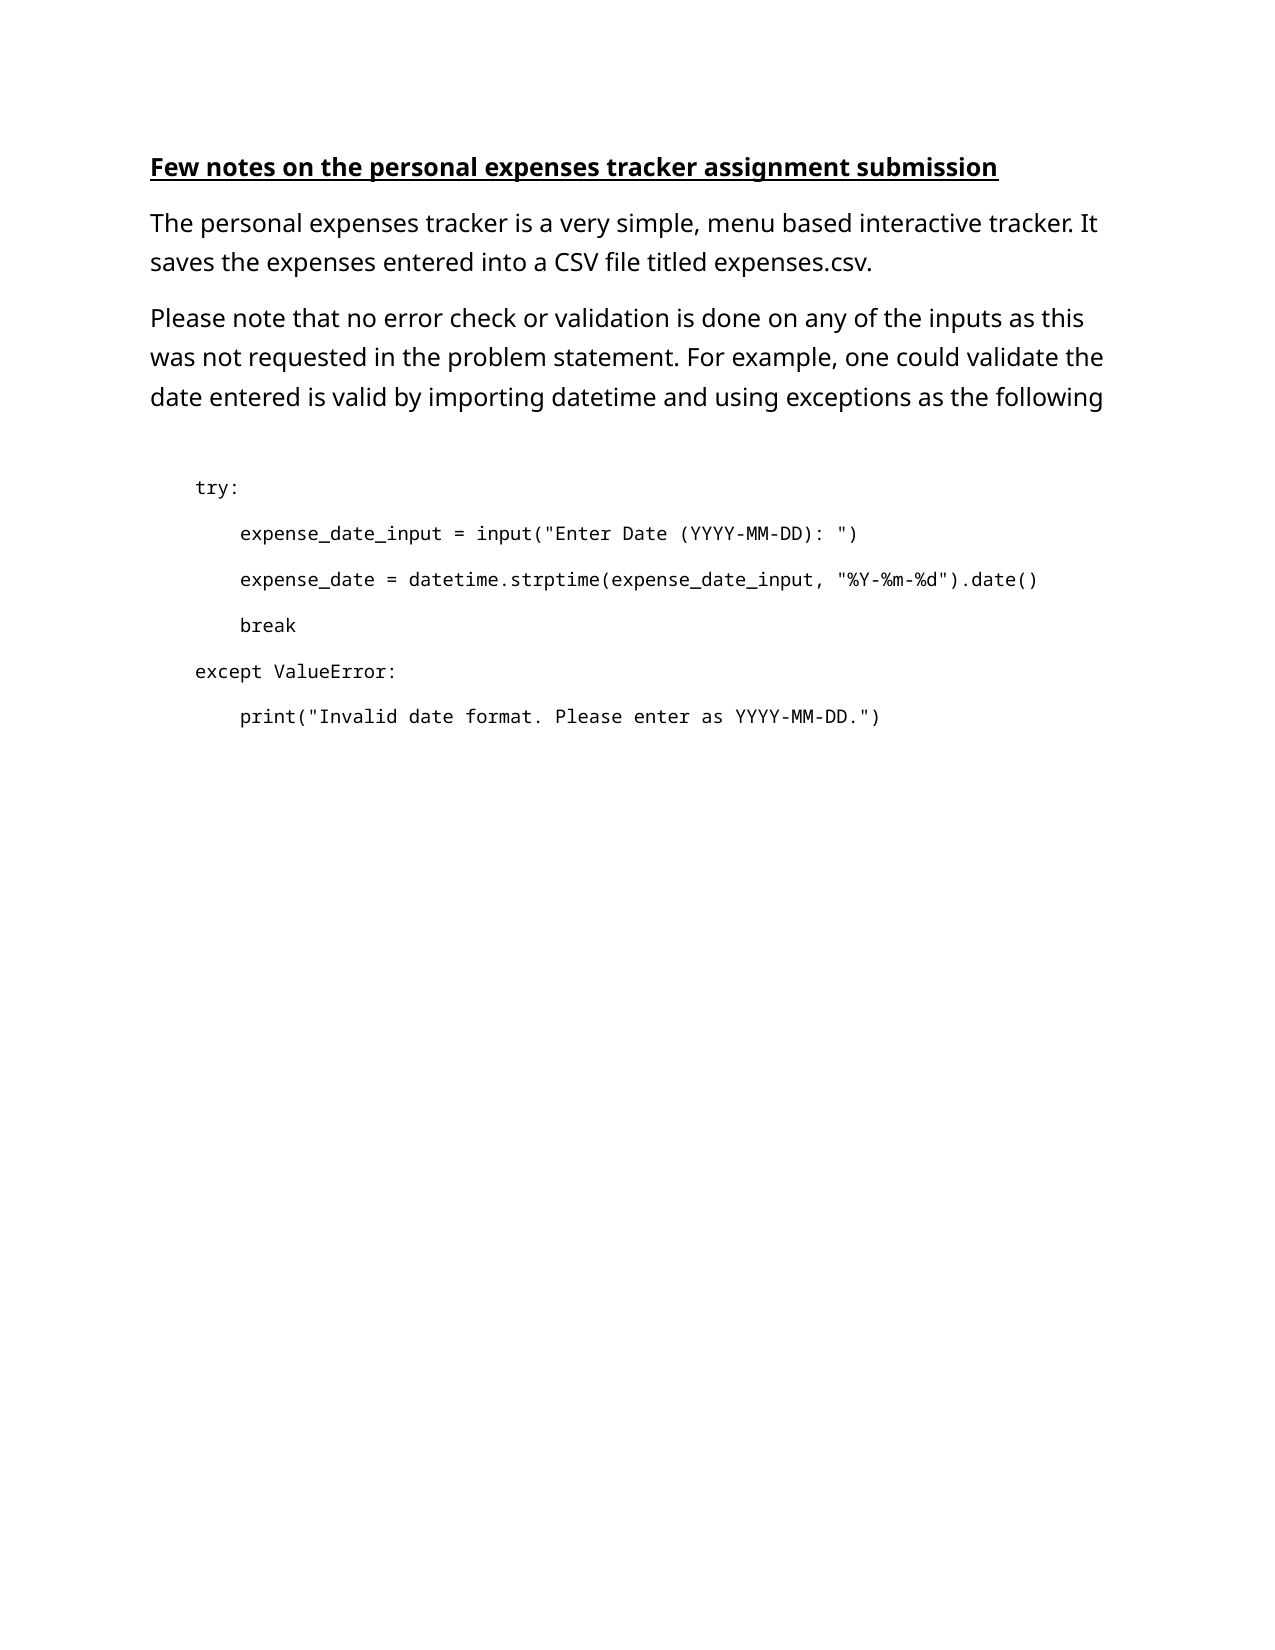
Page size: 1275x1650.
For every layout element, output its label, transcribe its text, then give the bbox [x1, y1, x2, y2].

text The personal expenses tracker is a very simple, menu based interactive tracker. It saves the expenses entered into a CSV file titled expenses.csv. [150, 206, 1125, 279]
text expense_date_input = input("Enter Date (YYYY-MM-DD): ") [150, 520, 1125, 546]
text try: [150, 474, 1125, 500]
text Please note that no error check or validation is done on any of the inputs as this was not requested in the problem statement. For example, one could validate the date entered is valid by importing datetime and using exceptions as the following [150, 301, 1125, 452]
text print("Invalid date format. Please enter as YYYY-MM-DD.") [150, 704, 1125, 729]
text expense_date = datetime.strptime(expense_date_input, "%Y-%m-%d").date() [150, 566, 1125, 592]
text Few notes on the personal expenses tracker assignment submission [150, 150, 1125, 184]
text except ValueError: [150, 658, 1125, 683]
text break [150, 612, 1125, 637]
